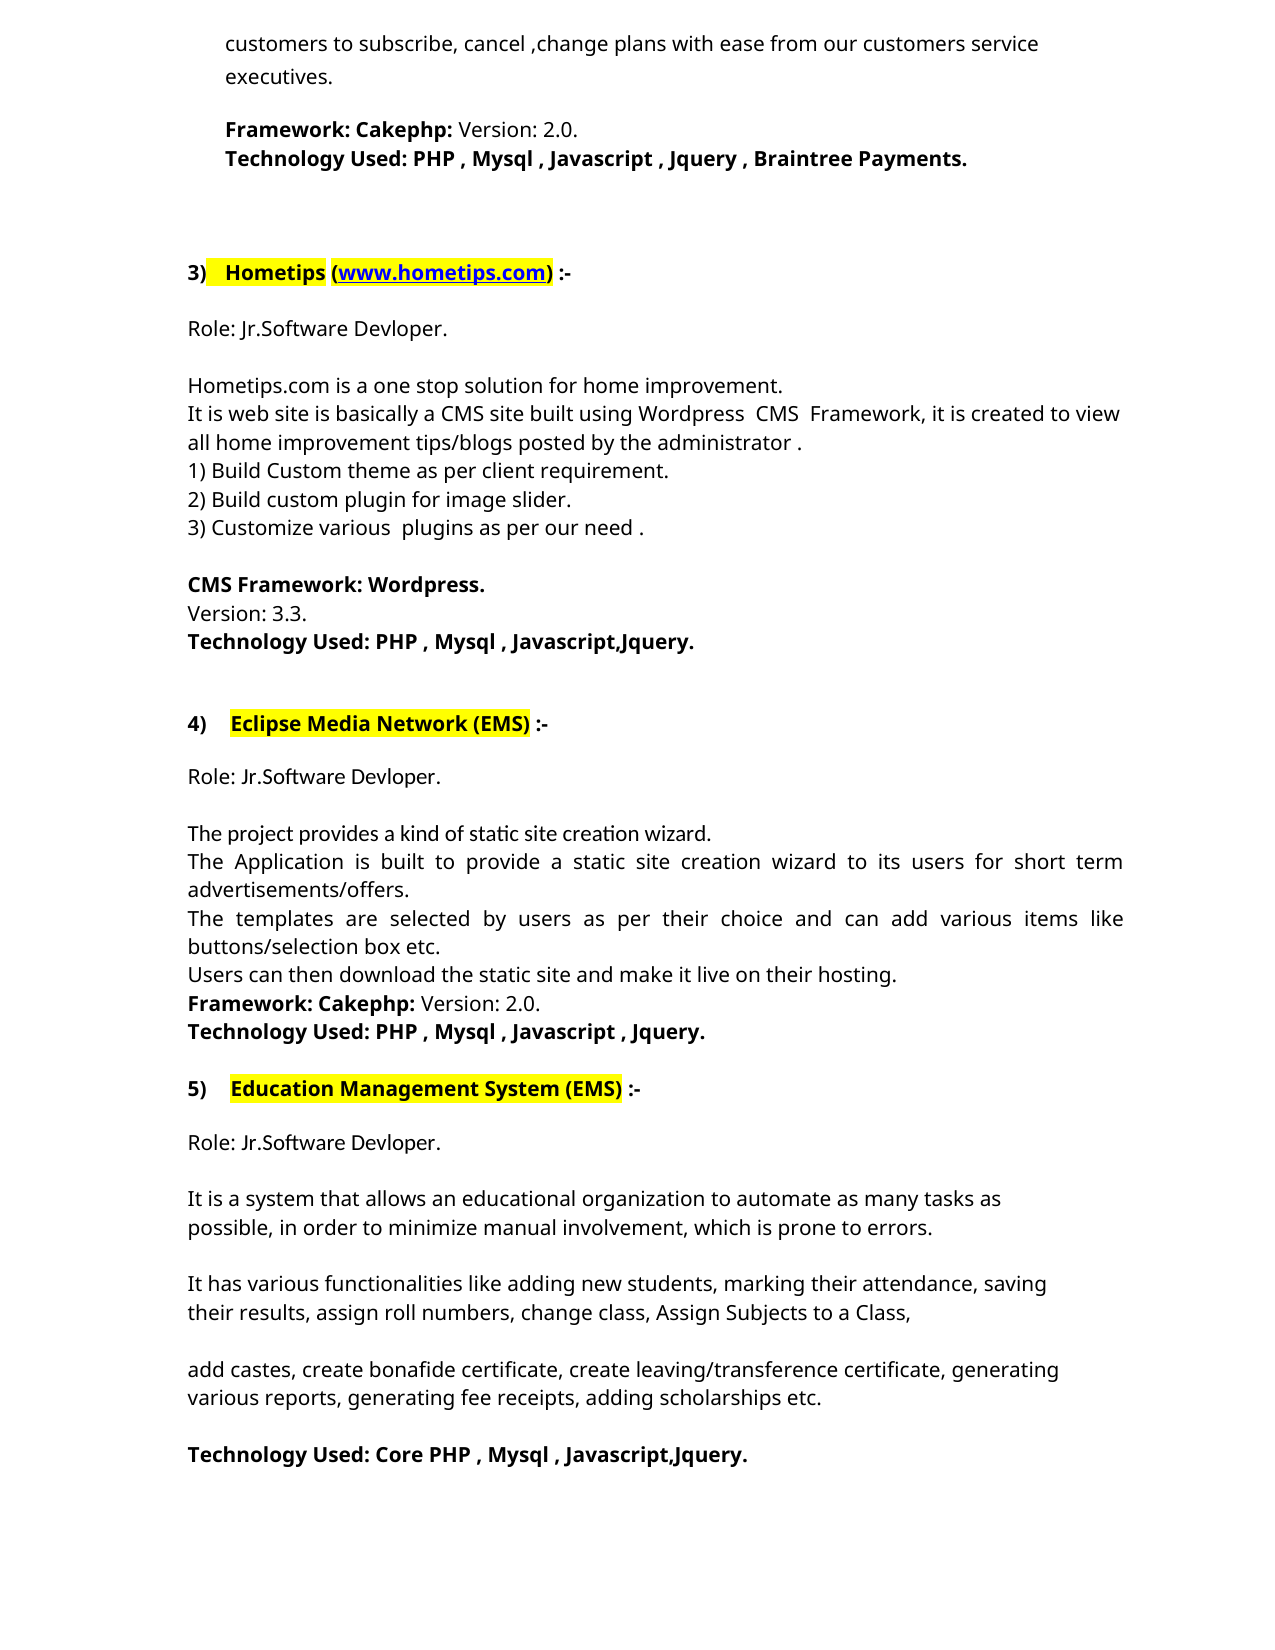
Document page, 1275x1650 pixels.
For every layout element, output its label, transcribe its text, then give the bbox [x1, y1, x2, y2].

text 2) Build custom plugin for image slider. [187, 485, 1125, 513]
text Role: Jr.Software Devloper. [187, 762, 1125, 791]
text Role: Jr.Software Devloper. [187, 314, 1125, 343]
text Technology Used: PHP , Mysql , Javascript , Jquery. [187, 1017, 1125, 1046]
text Role: Jr.Software Devloper. [187, 1128, 1125, 1156]
text The Application is built to provide a static site creation wizard to its users for short term advertisements/offers. [187, 847, 1125, 904]
text Version: 3.3. [187, 599, 1125, 627]
text Technology Used: Core PHP , Mysql , Javascript,Jquery. [187, 1440, 1125, 1469]
text The templates are selected by users as per their choice and can add various items like buttons/selection box etc. [187, 904, 1125, 961]
text various reports, generating fee receipts, adding scholarships etc. [187, 1383, 1125, 1412]
text The project provides a kind of static site creation wizard. [187, 819, 1125, 847]
text Framework: Cakephp: Version: 2.0. [187, 989, 1125, 1017]
text 1) Build Custom theme as per client requirement. [187, 456, 1125, 485]
text It has various functionalities like adding new students, marking their attendance, saving [187, 1269, 1125, 1298]
text possible, in order to minimize manual involvement, which is prone to errors. [187, 1213, 1125, 1241]
list Eclipse Media Network (EMS) :- [530, 709, 1125, 737]
text It is a system that allows an educational organization to automate as many tasks as [187, 1184, 1125, 1213]
text It is web site is basically a CMS site built using Wordpress CMS Framework, it is created to view all home improvement tips/blogs posted by the administrator . [187, 399, 1125, 456]
text Technology Used: PHP , Mysql , Javascript , Jquery , Braintree Payments. [225, 144, 1125, 172]
text Users can then download the static site and make it live on their hosting. [187, 961, 1125, 989]
list Education Management System (EMS) :- [622, 1074, 1125, 1103]
text CMS Framework: Wordpress. [187, 570, 1125, 599]
text add castes, create bonafide certificate, create leaving/transference certificate, generating [187, 1355, 1125, 1383]
text Framework: Cakephp: Version: 2.0. [225, 116, 1125, 144]
text 3) Customize various plugins as per our need . [187, 513, 1125, 542]
list Hometips (www.hometips.com) :- [553, 258, 1125, 286]
text Technology Used: PHP , Mysql , Javascript,Jquery. [187, 627, 1125, 656]
text Hometips.com is a one stop solution for home improvement. [187, 371, 1125, 399]
text their results, assign roll numbers, change class, Assign Subjects to a Class, [187, 1298, 1125, 1326]
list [225, 29, 1125, 91]
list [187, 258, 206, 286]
